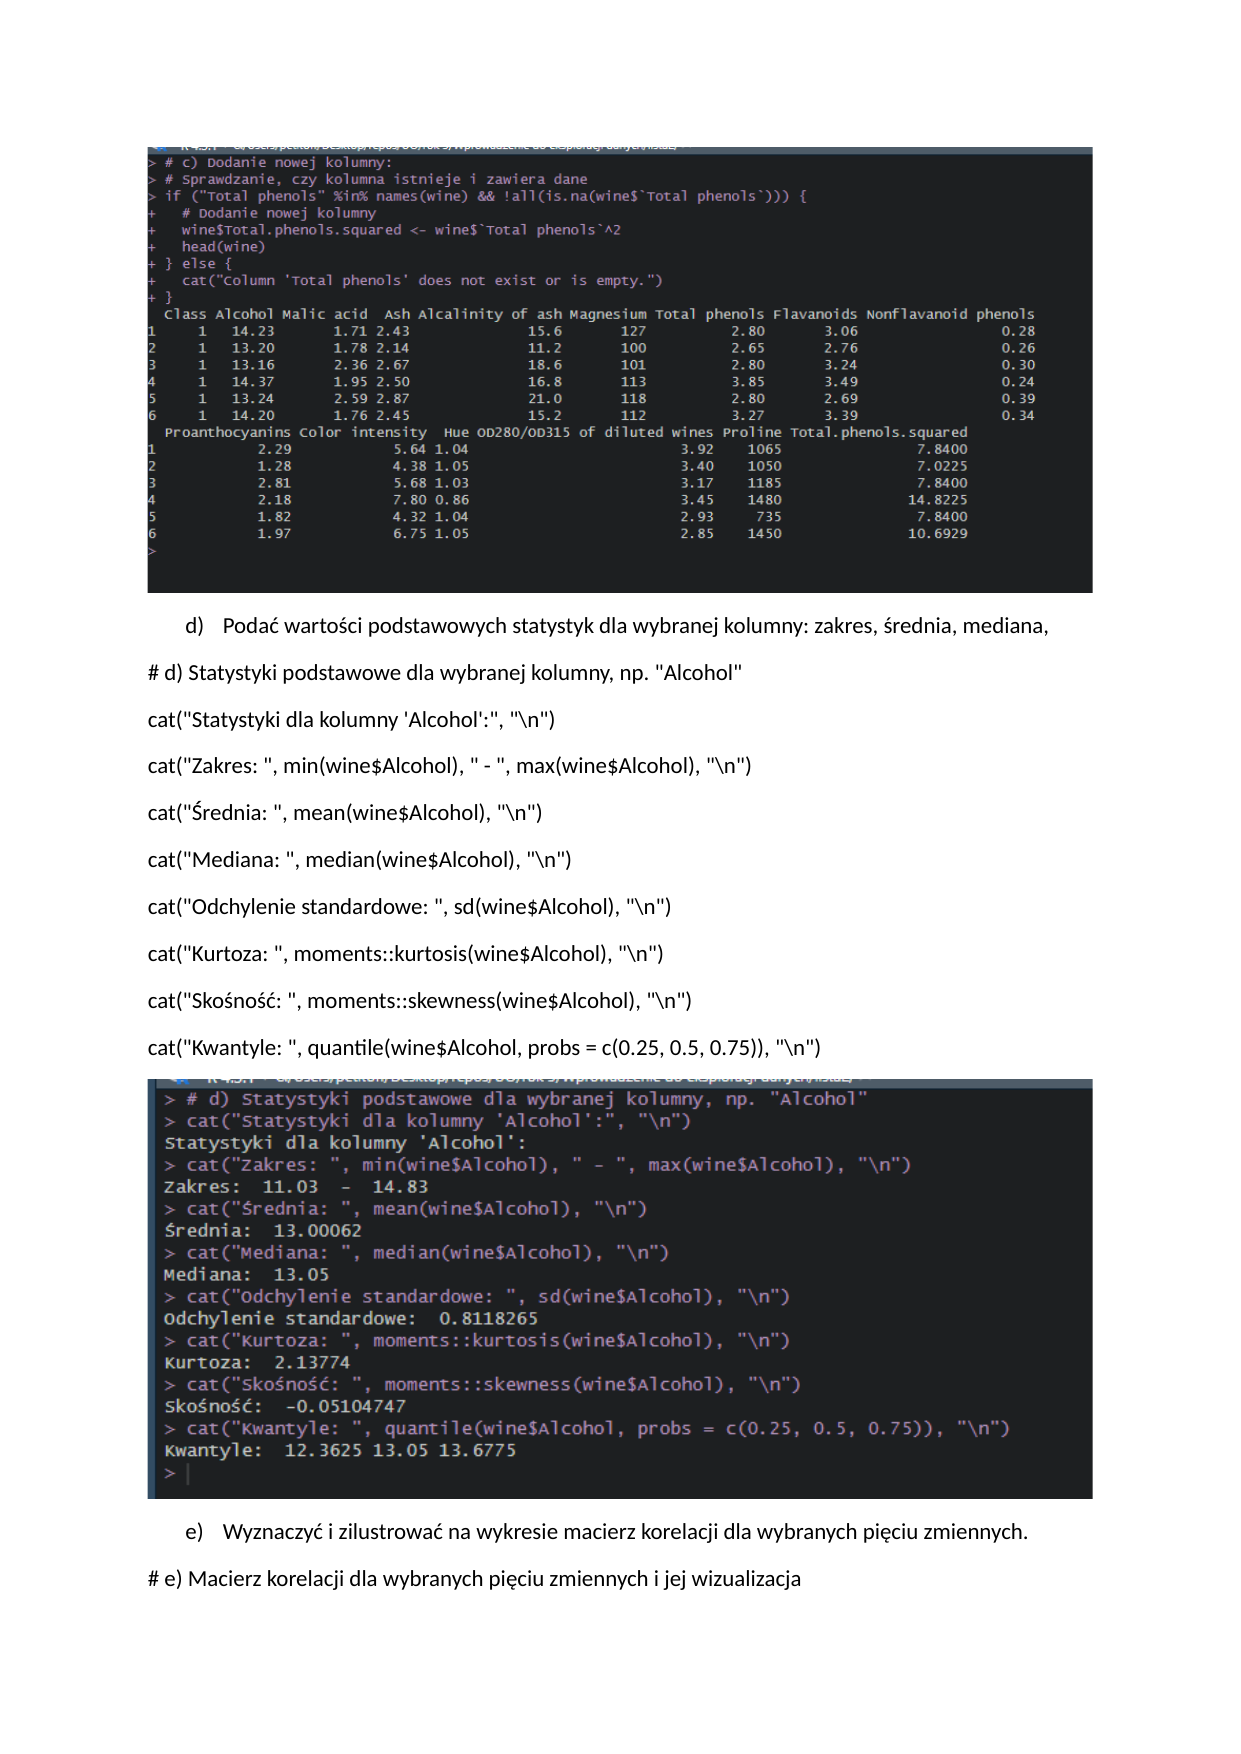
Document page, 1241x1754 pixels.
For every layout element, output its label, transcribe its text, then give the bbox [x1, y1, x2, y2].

text # d) Statystyki podstawowe dla wybranej kolumny, np. "Alcohol" [148, 658, 1093, 686]
list Podać wartości podstawowych statystyk dla wybranej kolumny: zakres, średnia, mediana, [185, 611, 1093, 639]
text cat("Skośność: ", moments::skewness(wine$Alcohol), "\n") [148, 986, 1093, 1014]
text cat("Odchylenie standardowe: ", sd(wine$Alcohol), "\n") [148, 892, 1093, 920]
text cat("Kurtoza: ", moments::kurtosis(wine$Alcohol), "\n") [148, 939, 1093, 967]
text cat("Kwantyle: ", quantile(wine$Alcohol, probs = c(0.25, 0.5, 0.75)), "\n") [148, 1033, 1093, 1061]
text cat("Zakres: ", min(wine$Alcohol), " - ", max(wine$Alcohol), "\n") [148, 752, 1093, 780]
text cat("Statystyki dla kolumny 'Alcohol':", "\n") [148, 705, 1093, 733]
list Wyznaczyć i zilustrować na wykresie macierz korelacji dla wybranych pięciu zmiennych. [185, 1517, 1093, 1545]
picture [147, 1079, 1093, 1499]
text # e) Macierz korelacji dla wybranych pięciu zmiennych i jej wizualizacja [148, 1564, 1093, 1592]
picture [147, 147, 1093, 593]
text cat("Średnia: ", mean(wine$Alcohol), "\n") [148, 798, 1093, 827]
text cat("Mediana: ", median(wine$Alcohol), "\n") [148, 845, 1093, 873]
